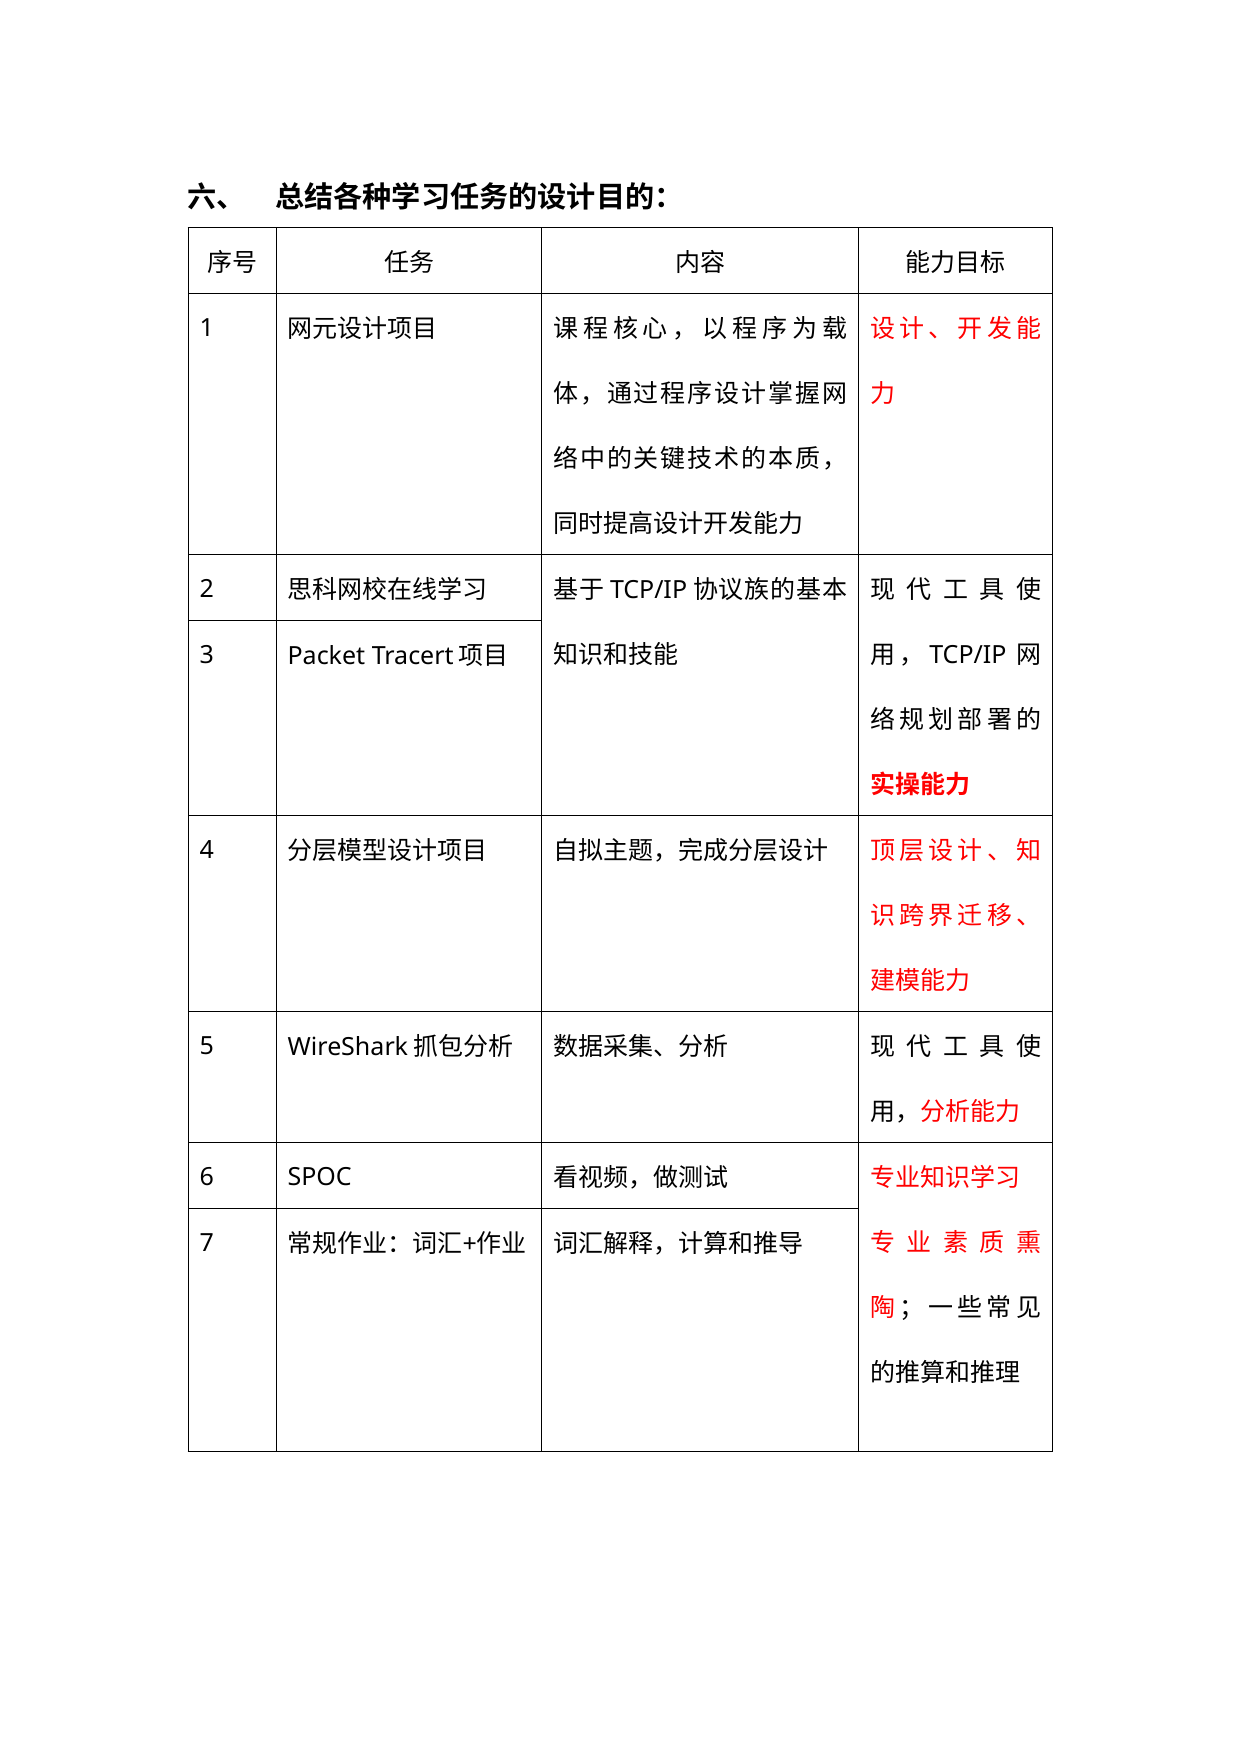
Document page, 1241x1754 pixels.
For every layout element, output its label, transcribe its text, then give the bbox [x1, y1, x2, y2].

table_cell WireShark抓包分析 [277, 1012, 541, 1142]
table_cell 1 [189, 294, 276, 554]
table_header 内容 [542, 228, 858, 293]
table_cell SPOC [277, 1143, 541, 1208]
table_cell 2 [189, 555, 276, 620]
table_cell 常规作业：词汇+作业 [277, 1209, 541, 1451]
table_cell 课程核心，以程序为载体，通过程序设计掌握网络中的关键技术的本质，同时提高设计开发能力 [542, 294, 858, 554]
table_cell 顶层设计、知识跨界迁移、建模能力 [859, 816, 1052, 1011]
table_cell 7 [189, 1209, 276, 1451]
table_cell 网元设计项目 [277, 294, 541, 554]
table_cell 自拟主题，完成分层设计 [542, 816, 858, 1011]
table_cell 词汇解释，计算和推导 [542, 1209, 858, 1451]
table_header 任务 [277, 228, 541, 293]
table_cell 4 [189, 816, 276, 1011]
table_cell 设计、开发能力 [859, 294, 1052, 554]
table_cell 5 [189, 1012, 276, 1142]
table_header 能力目标 [859, 228, 1052, 293]
list 总结各种学习任务的设计目的： [187, 162, 1053, 227]
table_cell 现代工具使用，TCP/IP网络规划部署的实操能力 [859, 555, 1052, 815]
table_cell 现代工具使用，分析能力 [859, 1012, 1052, 1142]
table_cell 专业知识学习 专业素质熏陶；一些常见的推算和推理 [859, 1143, 1052, 1451]
table_cell 思科网校在线学习 [277, 555, 541, 620]
table_cell 3 [189, 621, 276, 815]
table_cell 数据采集、分析 [542, 1012, 858, 1142]
table_cell 分层模型设计项目 [277, 816, 541, 1011]
table_header 序号 [189, 228, 276, 293]
table_cell 6 [189, 1143, 276, 1208]
table_cell Packet Tracert项目 [277, 621, 541, 815]
table_cell 基于TCP/IP协议族的基本知识和技能 [542, 555, 858, 815]
table_cell 看视频，做测试 [542, 1143, 858, 1208]
